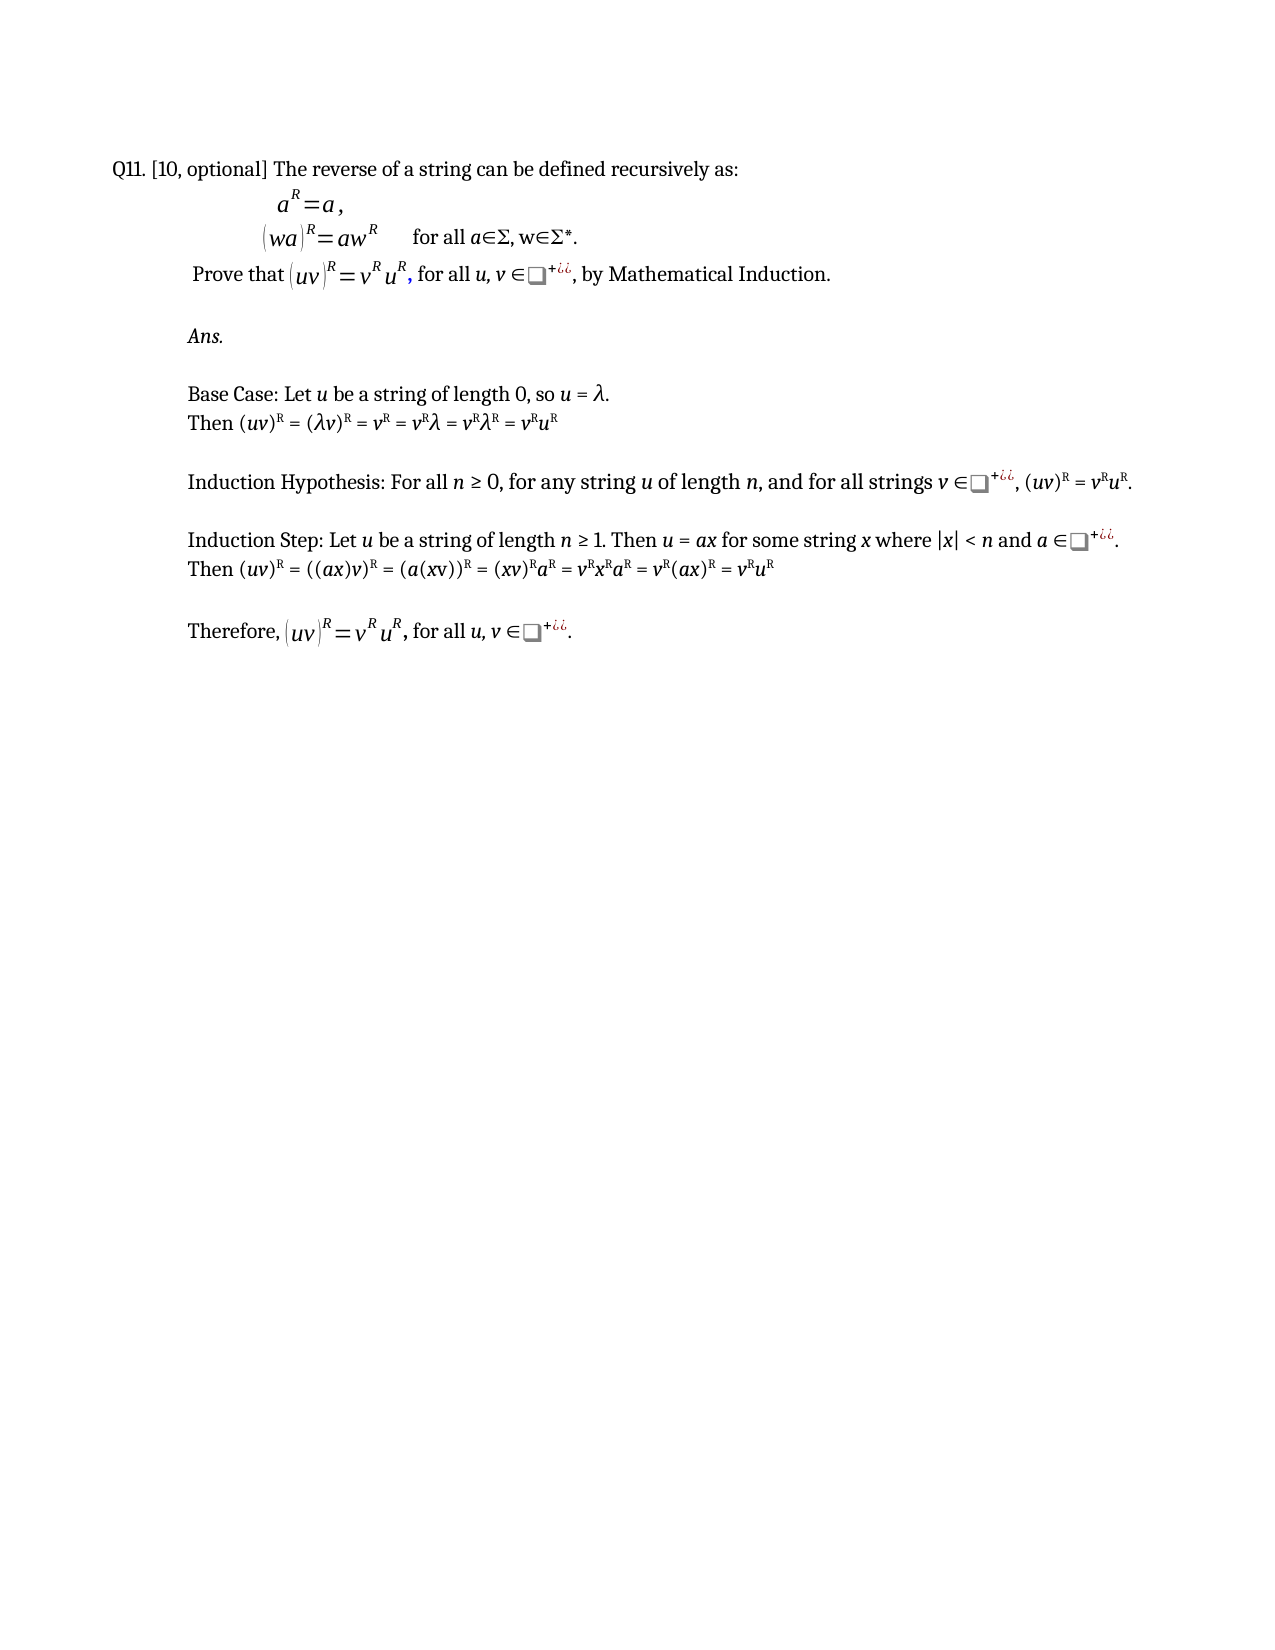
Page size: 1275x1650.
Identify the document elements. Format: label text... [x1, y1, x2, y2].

text Prove that , for all u, v , by Mathematical Induction. [112, 258, 1200, 291]
text Ans. [112, 324, 1200, 349]
text Induction Step: Let u be a string of length n ≥ 1. Then u = ax for some string x where |x| < n and a . [112, 528, 1200, 553]
text Then (uv)R = (λv)R = vR = vRλ = vRλR = vRuR [112, 411, 1200, 436]
text Then (uv)R = ((ax)v)R = (a(xv))R = (xv)RaR = vRxRaR = vR(ax)R = vRuR [112, 557, 1200, 582]
text for all a, w*. [112, 220, 1200, 254]
text Induction Hypothesis: For all n ≥ 0, for any string u of length n, and for all strings v , (uv)R = vRuR. [112, 469, 1200, 495]
text Q11. [10, optional] The reverse of a string can be defined recursively as: [112, 156, 1200, 182]
text Base Case: Let u be a string of length 0, so u = λ. [112, 382, 1200, 407]
text Therefore, , for all u, v . [112, 615, 1200, 648]
